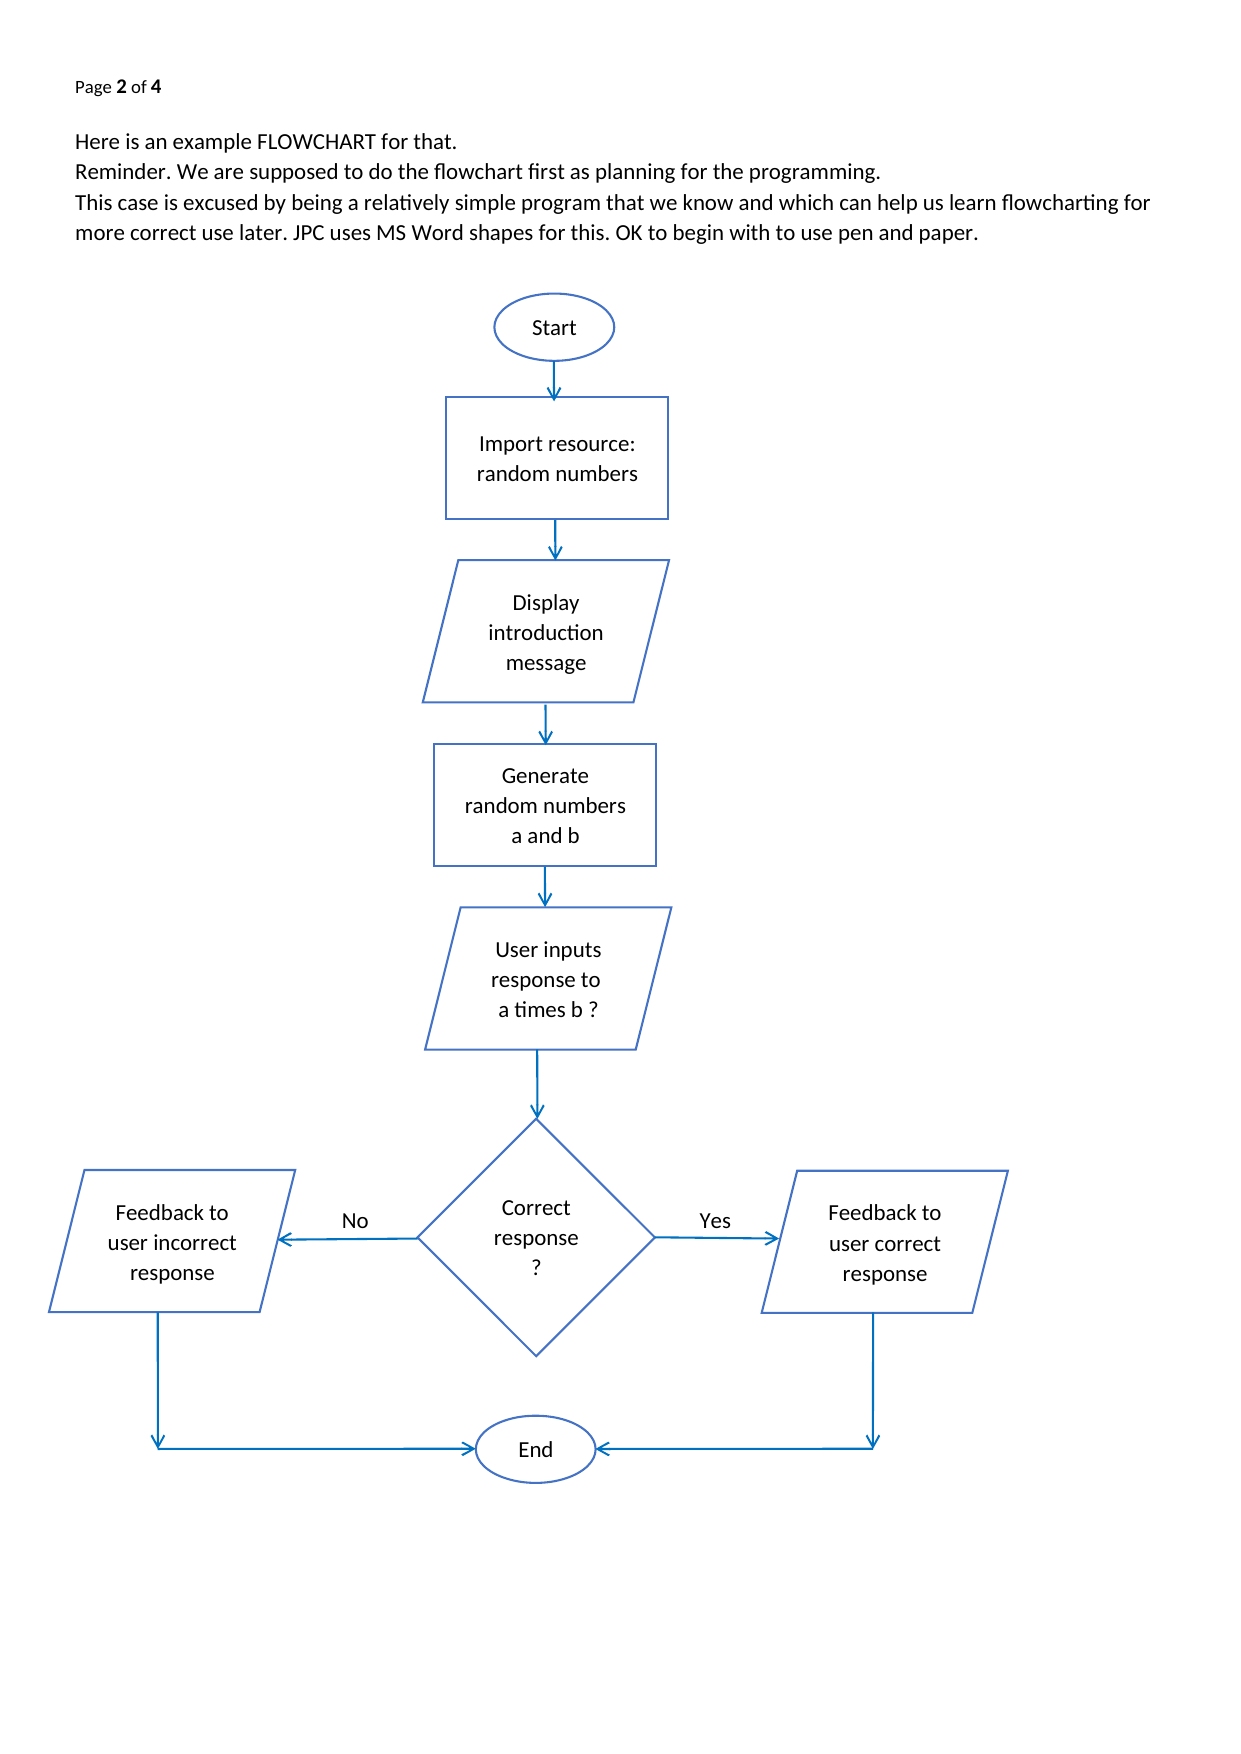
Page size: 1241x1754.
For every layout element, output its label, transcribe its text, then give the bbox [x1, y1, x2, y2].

text Here is an example FLOWCHART for that. Reminder. We are supposed to do the flowchart first as planning for the programming. This case is excused by being a relatively simple program that we know and which can help us learn flowcharting for more correct use later. JPC uses MS Word shapes for this. OK to begin with to use pen and paper. [75, 127, 1165, 246]
